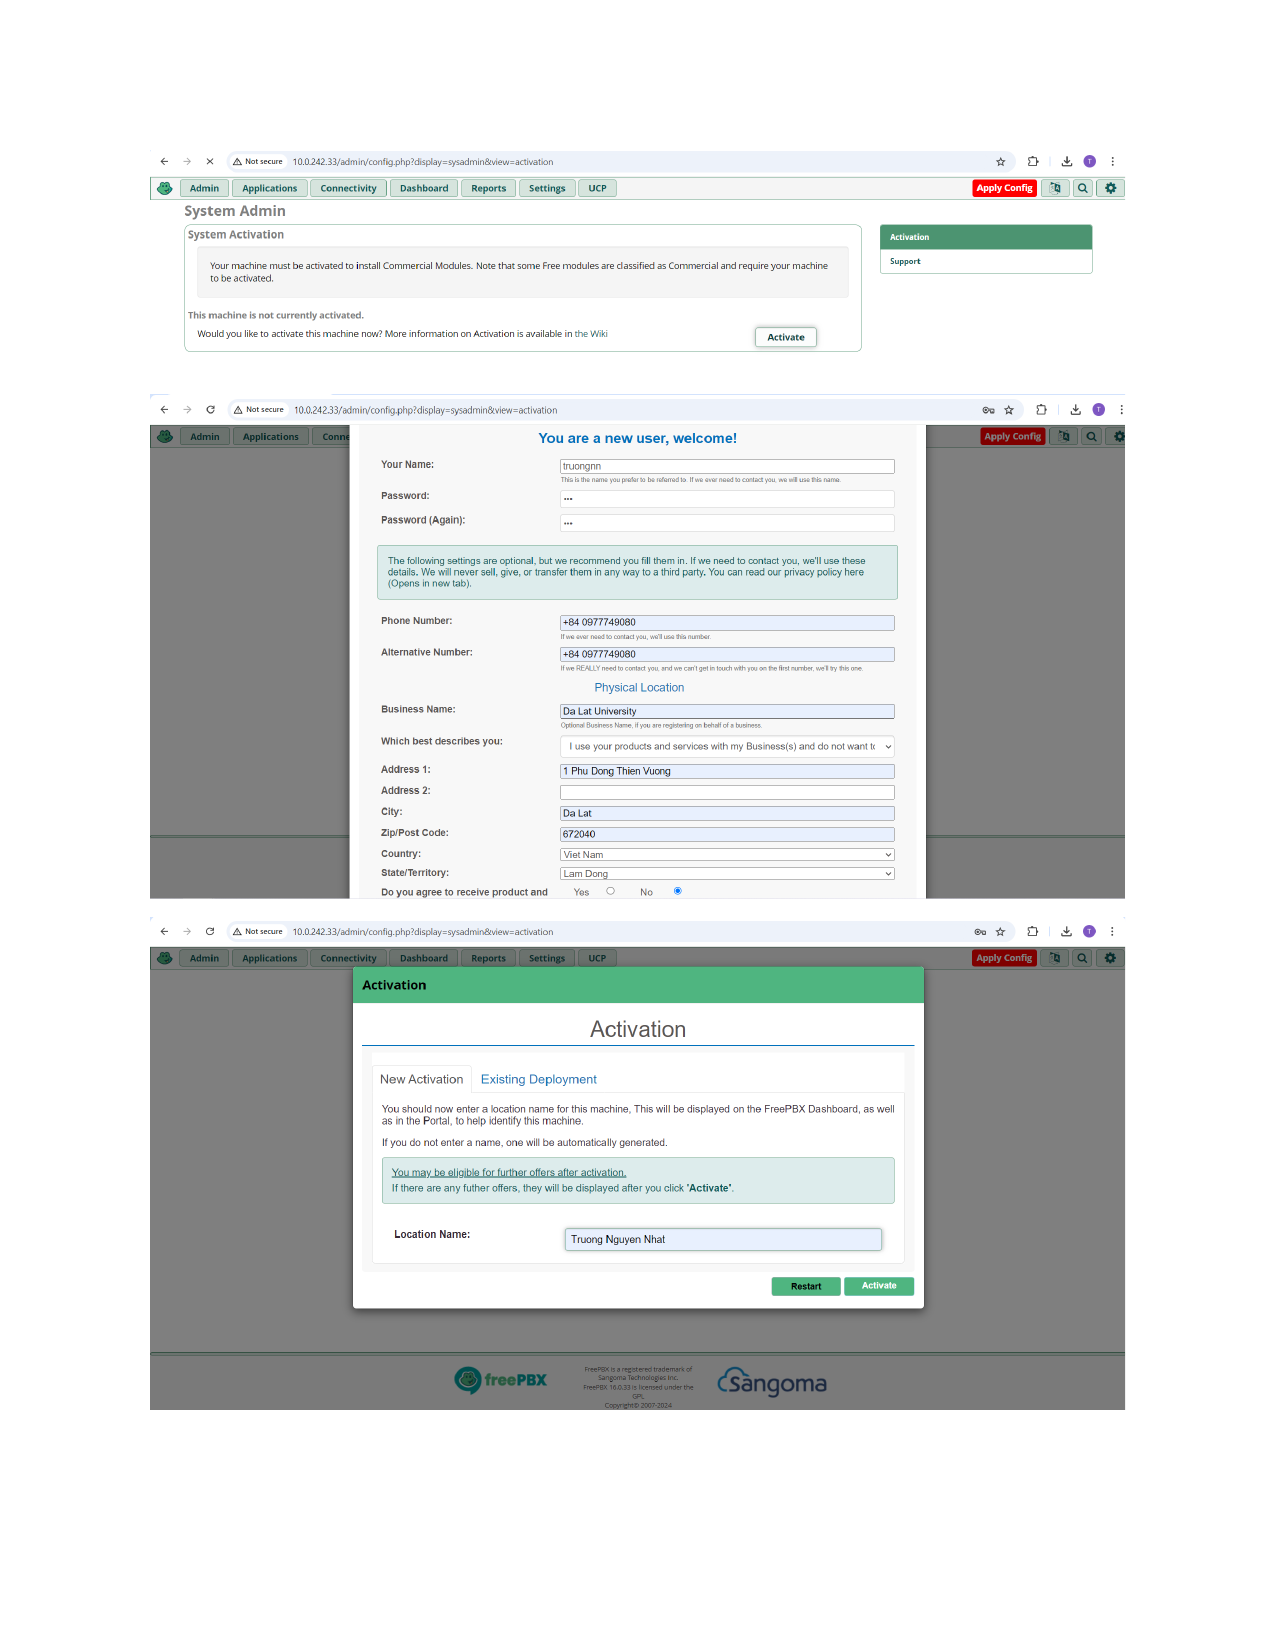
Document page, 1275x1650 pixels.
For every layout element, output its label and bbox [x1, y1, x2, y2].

picture [150, 394, 1125, 899]
picture [150, 917, 1125, 1410]
picture [150, 150, 1125, 393]
